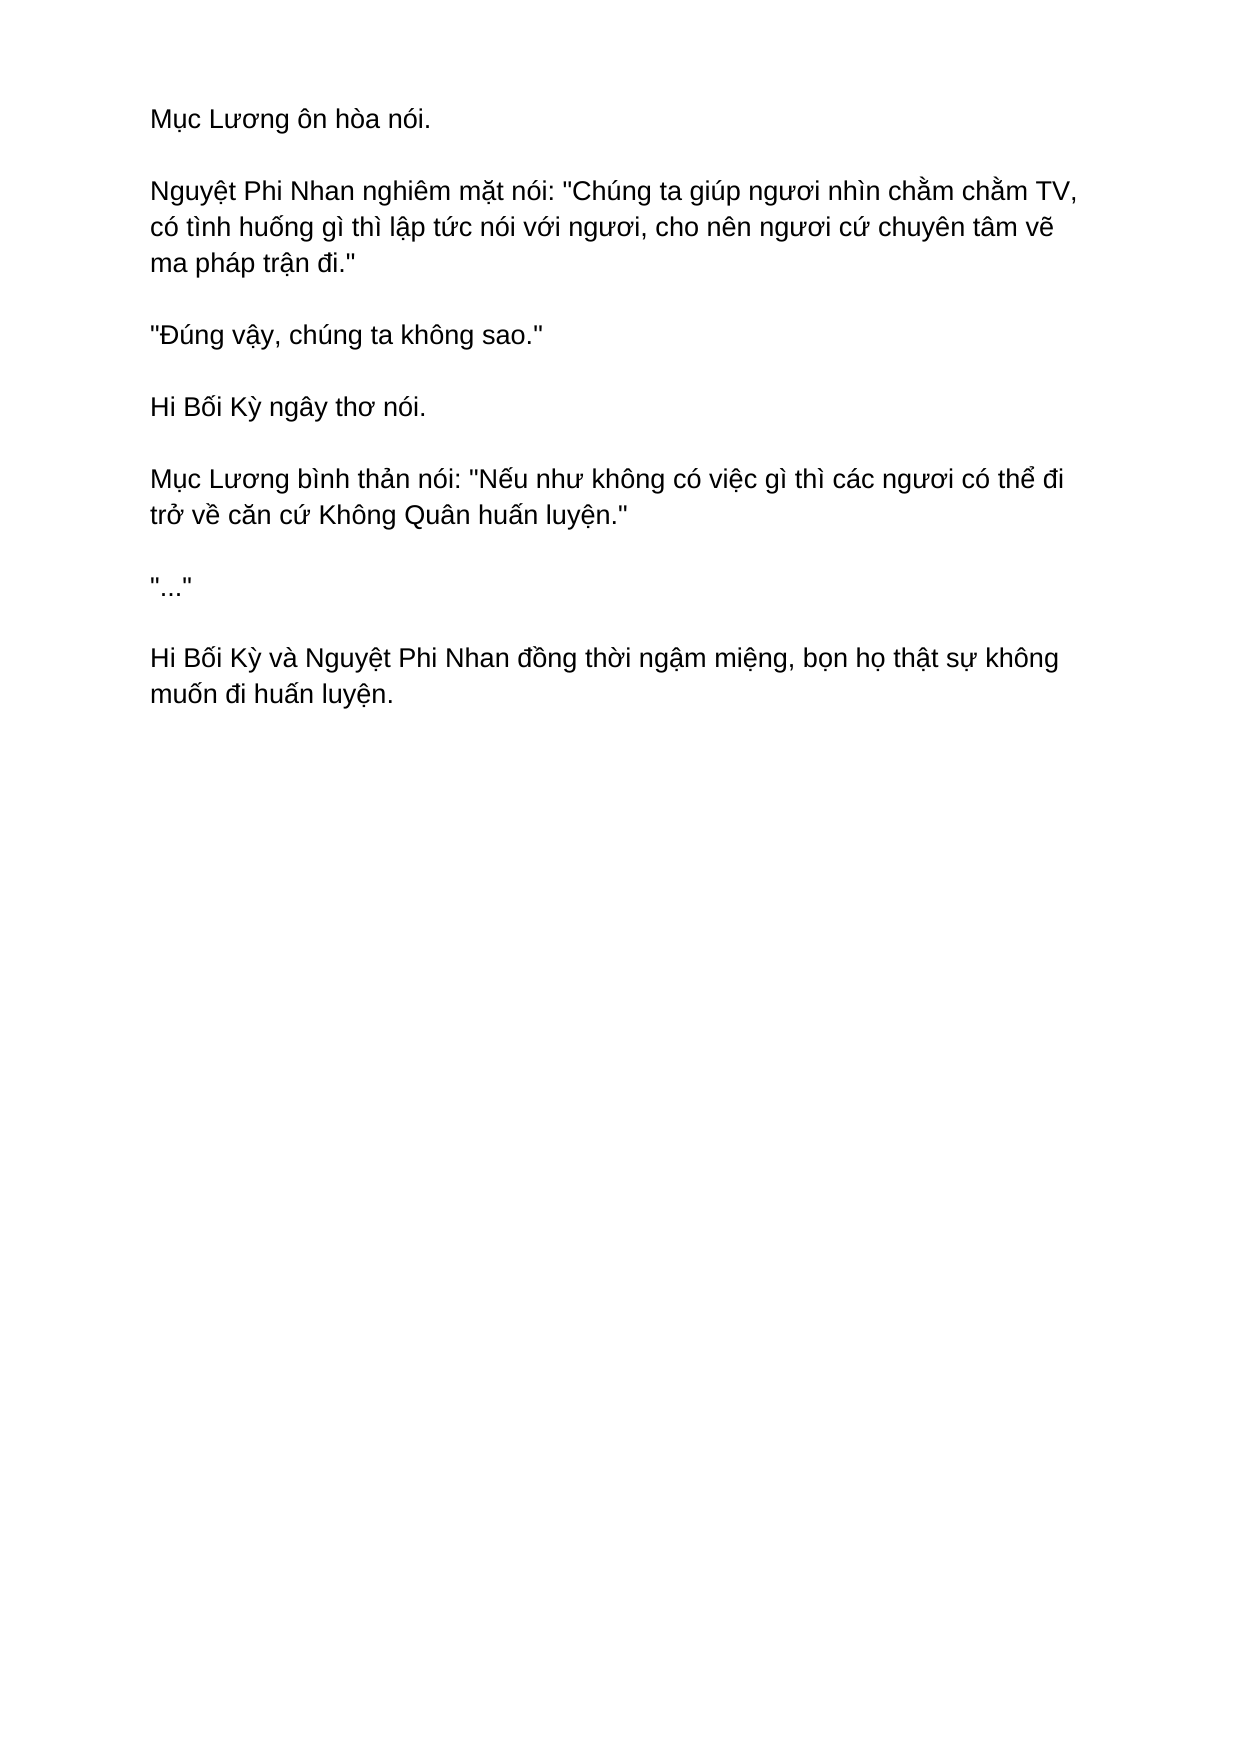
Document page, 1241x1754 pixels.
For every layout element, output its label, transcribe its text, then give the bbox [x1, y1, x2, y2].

text Hi Bối Kỳ ngây thơ nói. [150, 391, 1090, 422]
text Mục Lương ôn hòa nói. [150, 103, 1090, 134]
text Hi Bối Kỳ và Nguyệt Phi Nhan đồng thời ngậm miệng, bọn họ thật sự không muốn đi huấn luyện. [150, 642, 1090, 709]
text "Đúng vậy, chúng ta không sao." [150, 319, 1090, 350]
text Mục Lương bình thản nói: "Nếu như không có việc gì thì các ngươi có thể đi trở về căn cứ Không Quân huấn luyện." [150, 463, 1090, 530]
text "..." [150, 571, 1090, 602]
text Nguyệt Phi Nhan nghiêm mặt nói: "Chúng ta giúp ngươi nhìn chằm chằm TV, có tình huống gì thì lập tức nói với ngươi, cho nên ngươi cứ chuyên tâm vẽ ma pháp trận đi." [150, 175, 1090, 278]
